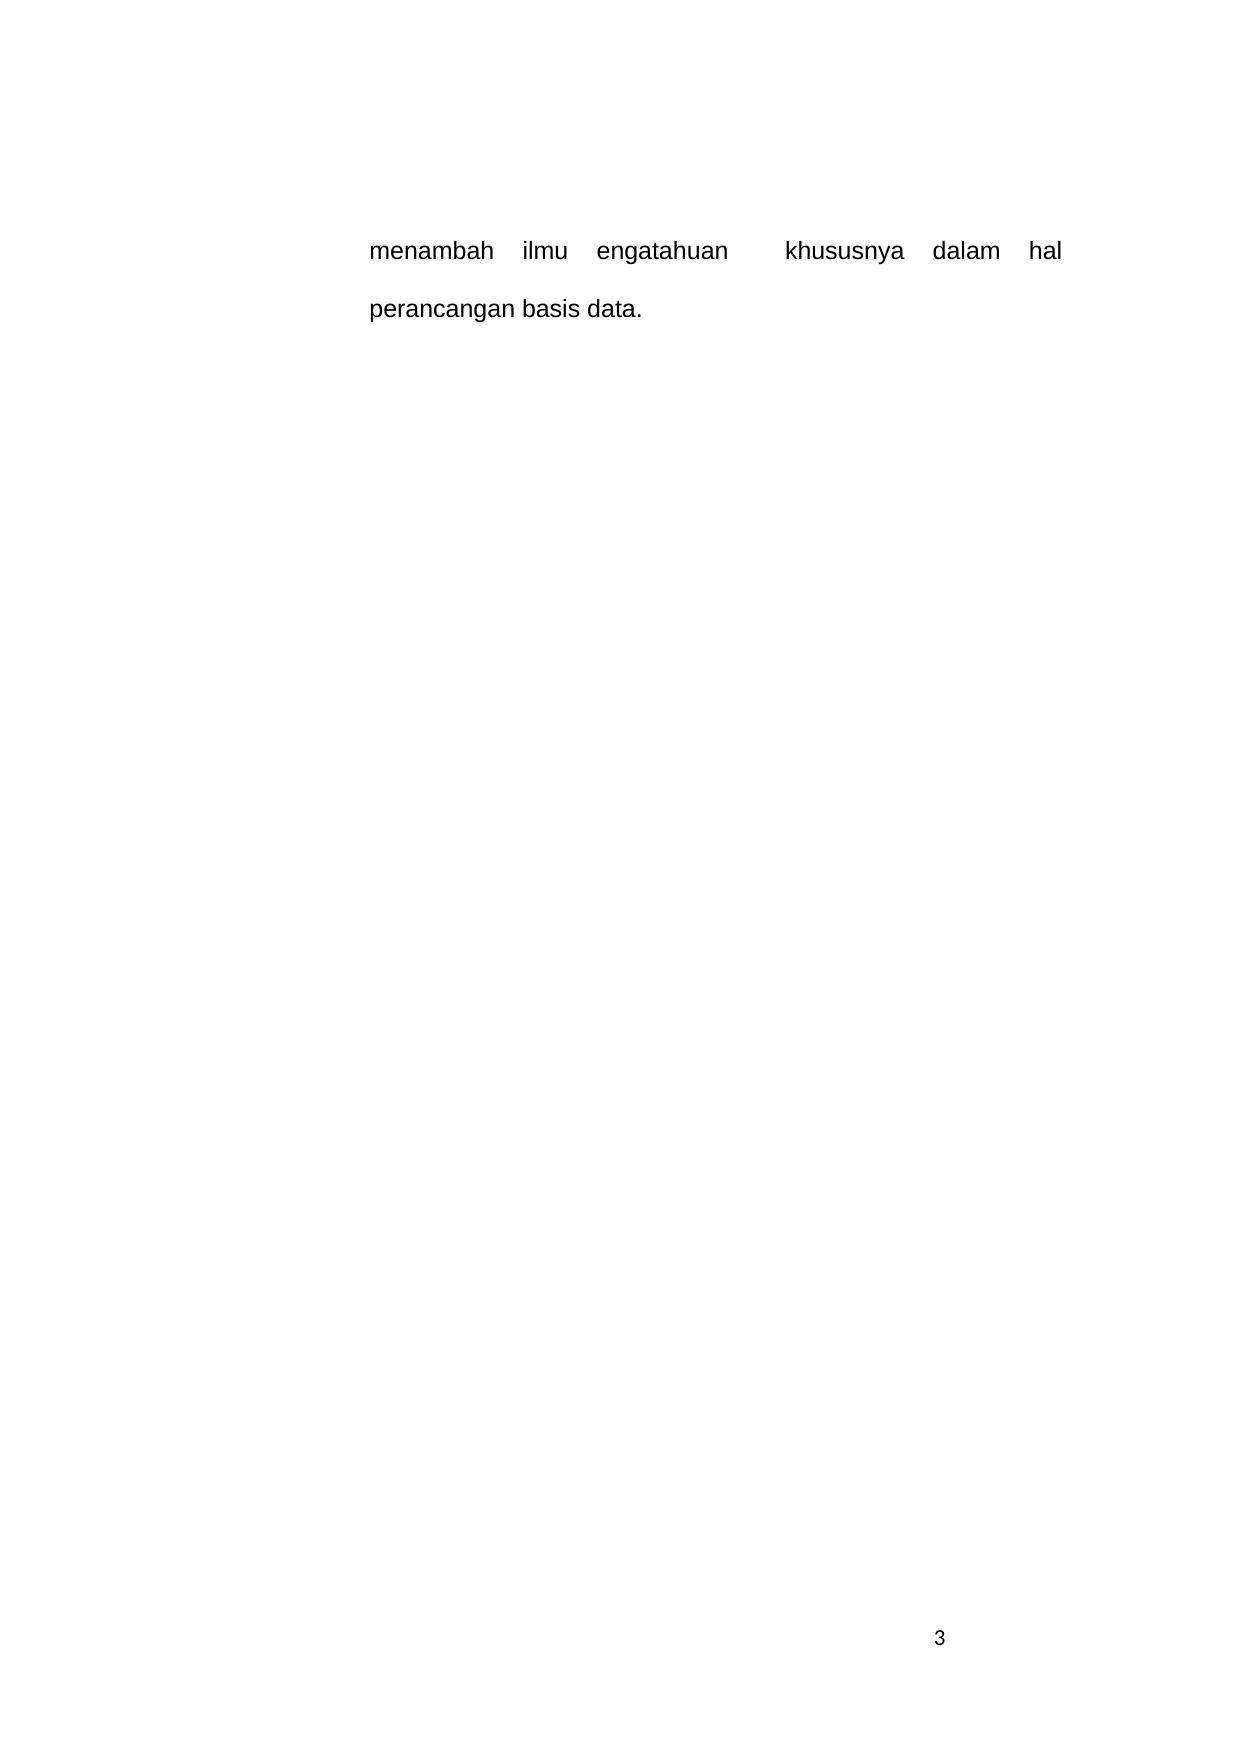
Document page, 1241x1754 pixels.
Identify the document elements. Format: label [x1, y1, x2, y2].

text [369, 236, 1063, 322]
